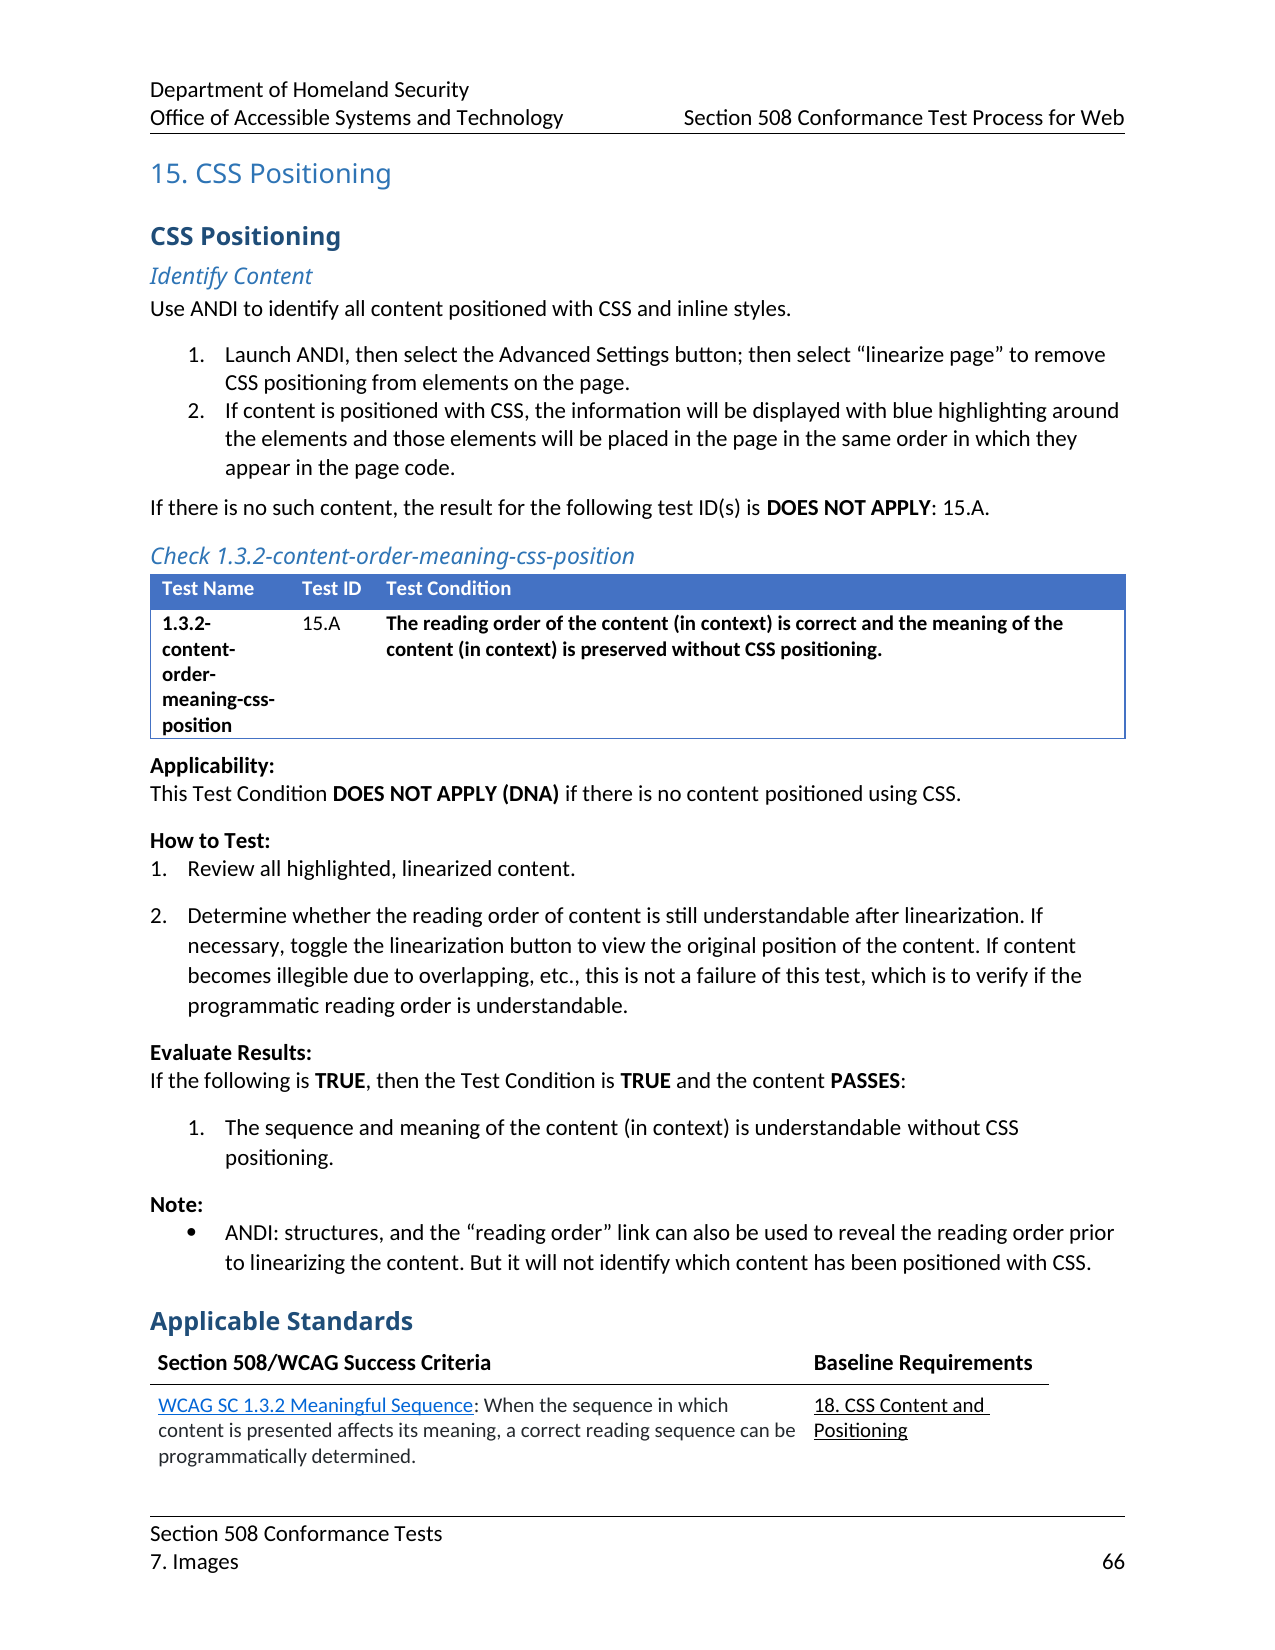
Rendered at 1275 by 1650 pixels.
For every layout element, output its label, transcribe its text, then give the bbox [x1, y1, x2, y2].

table_header Test Name [151, 575, 291, 609]
list If content is positioned with CSS, the information will be displayed with blue highlighting around the elements and those elements will be placed in the page in the same order in which they appear in the page code. [187, 397, 1125, 481]
table_header Baseline Requirements [806, 1340, 1049, 1383]
subtitle CSS Positioning [150, 219, 1125, 253]
subtitle Note: [150, 1190, 1125, 1218]
subtitle Check 1.3.2-content-order-meaning-css-position [150, 540, 1125, 571]
text This Test Condition DOES NOT APPLY (DNA) if there is no content positioned using CSS. [150, 779, 1125, 807]
list Determine whether the reading order of content is still understandable after linearization. If necessary, toggle the linearization button to view the original position of the content. If content becomes illegible due to overlapping, etc., this is not a failure of this test, which is to verify if the programmatic reading order is understandable. [150, 901, 1125, 1019]
subtitle Identify Content [150, 260, 1125, 291]
subtitle 15. CSS Positioning [150, 154, 1125, 191]
table_cell 18. CSS Content and Positioning [806, 1385, 1049, 1488]
table_header Test ID [291, 575, 375, 609]
text Use ANDI to identify all content positioned with CSS and inline styles. [150, 294, 1125, 322]
list The sequence and meaning of the content (in context) is understandable without CSS positioning. [187, 1113, 1125, 1171]
subtitle Applicable Standards [150, 1304, 1125, 1338]
subtitle Evaluate Results: [150, 1038, 1125, 1066]
text If the following is TRUE, then the Test Condition is TRUE and the content PASSES: [150, 1066, 1125, 1094]
list Review all highlighted, linearized content. [150, 854, 1125, 882]
table_cell WCAG SC 1.3.2 Meaningful Sequence: When the sequence in which content is presented affects its meaning, a correct reading sequence can be programmatically determined. [150, 1385, 806, 1488]
list Launch ANDI, then select the Advanced Settings button; then select “linearize page” to remove CSS positioning from elements on the page. [187, 341, 1125, 397]
text If there is no such content, the result for the following test ID(s) is DOES NOT APPLY: 15.A. [150, 493, 1125, 521]
table_header Section 508/WCAG Success Criteria [150, 1340, 806, 1383]
subtitle Applicability: [150, 751, 1125, 779]
table_cell The reading order of the content (in context) is correct and the meaning of the content (in context) is preserved without CSS positioning. [375, 610, 1124, 737]
subtitle How to Test: [150, 826, 1125, 854]
list ANDI: structures, and the “reading order” link can also be used to reveal the reading order prior to linearizing the content. But it will not identify which content has been positioned with CSS. [187, 1218, 1125, 1276]
table_cell 15.A [291, 610, 375, 737]
table_cell 1.3.2-content-order-meaning-css-position [151, 610, 291, 737]
table_header Test Condition [375, 575, 1124, 609]
